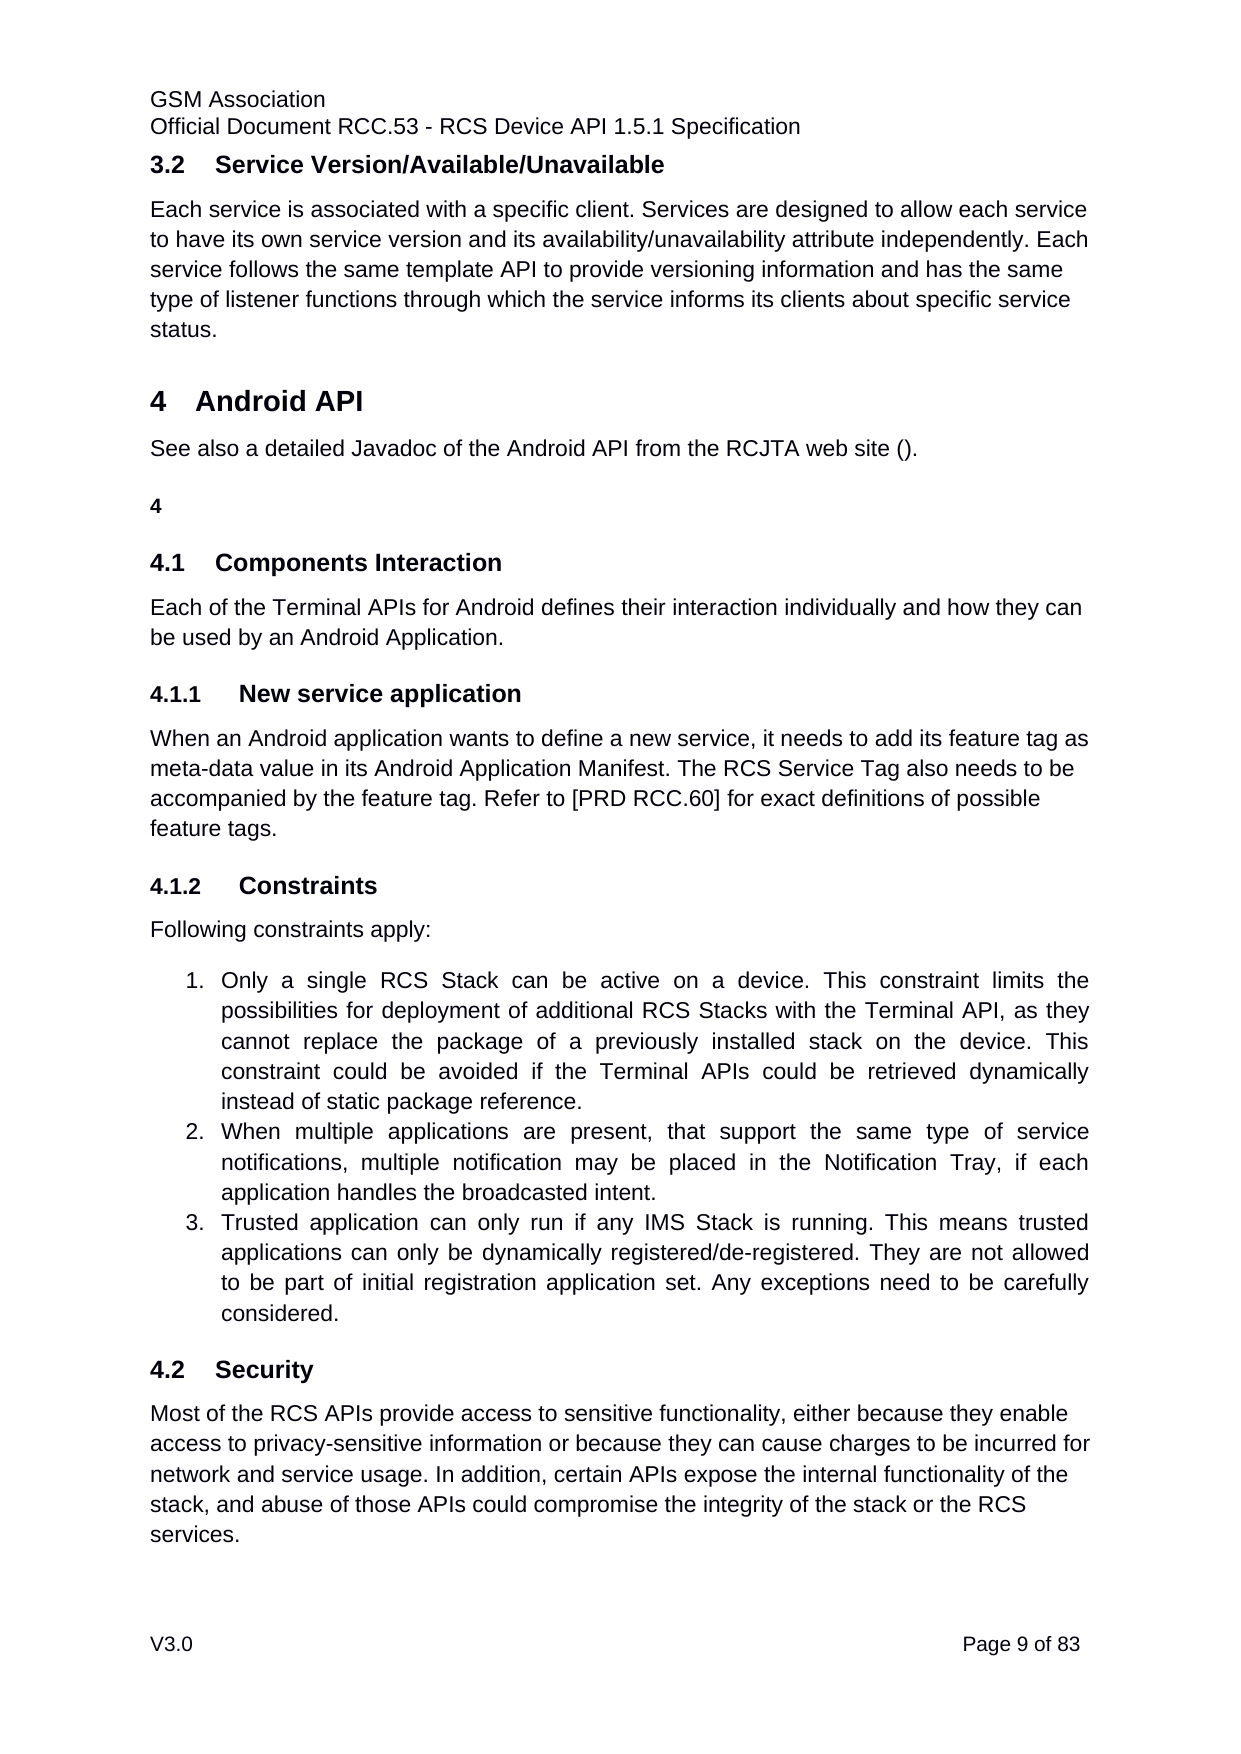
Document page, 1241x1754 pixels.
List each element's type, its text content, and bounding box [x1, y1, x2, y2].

list Trusted application can only run if any IMS Stack is running. This means trusted applications can only be dynamically registered/de-registered. They are not allowed to be part of initial registration application set. Any exceptions need to be carefully considered. [185, 1209, 1090, 1326]
subtitle New service application [150, 679, 1090, 708]
text Each service is associated with a specific client. Services are designed to allow each service to have its own service version and its availability/unavailability attribute independently. Each service follows the same template API to provide versioning information and has the same type of listener functions through which the service informs its clients about specific service status. [150, 196, 1090, 343]
subtitle Components Interaction [150, 548, 1090, 577]
subtitle Android API [150, 384, 1090, 418]
list When multiple applications are present, that support the same type of service notifications, multiple notification may be placed in the Notification Tray, if each application handles the broadcasted intent. [185, 1118, 1090, 1205]
subtitle Service Version/Available/Unavailable [150, 150, 1090, 179]
list Only a single RCS Stack can be active on a device. This constraint limits the possibilities for deployment of additional RCS Stacks with the Terminal API, as they cannot replace the package of a previously installed stack on the device. This constraint could be avoided if the Terminal APIs could be retrieved dynamically instead of static package reference. [185, 967, 1090, 1114]
text Most of the RCS APIs provide access to sensitive functionality, either because they enable access to privacy-sensitive information or because they can cause charges to be incurred for network and service usage. In addition, certain APIs expose the internal functionality of the stack, and abuse of those APIs could compromise the integrity of the stack or the RCS services. [150, 1400, 1090, 1547]
text Following constraints apply: [150, 916, 1090, 942]
subtitle Constraints [150, 871, 1090, 899]
text See also a detailed Javadoc of the Android API from the RCJTA web site (https://code.google.com/p/rcsjta/). [150, 435, 1090, 461]
text When an Android application wants to define a new service, it needs to add its feature tag as meta-data value in its Android Application Manifest. The RCS Service Tag also needs to be accompanied by the feature tag. Refer to [PRD RCC.60] for exact definitions of possible feature tags. [150, 725, 1090, 842]
subtitle Security [150, 1355, 1090, 1383]
text Each of the Terminal APIs for Android defines their interaction individually and how they can be used by an Android Application. [150, 594, 1090, 650]
